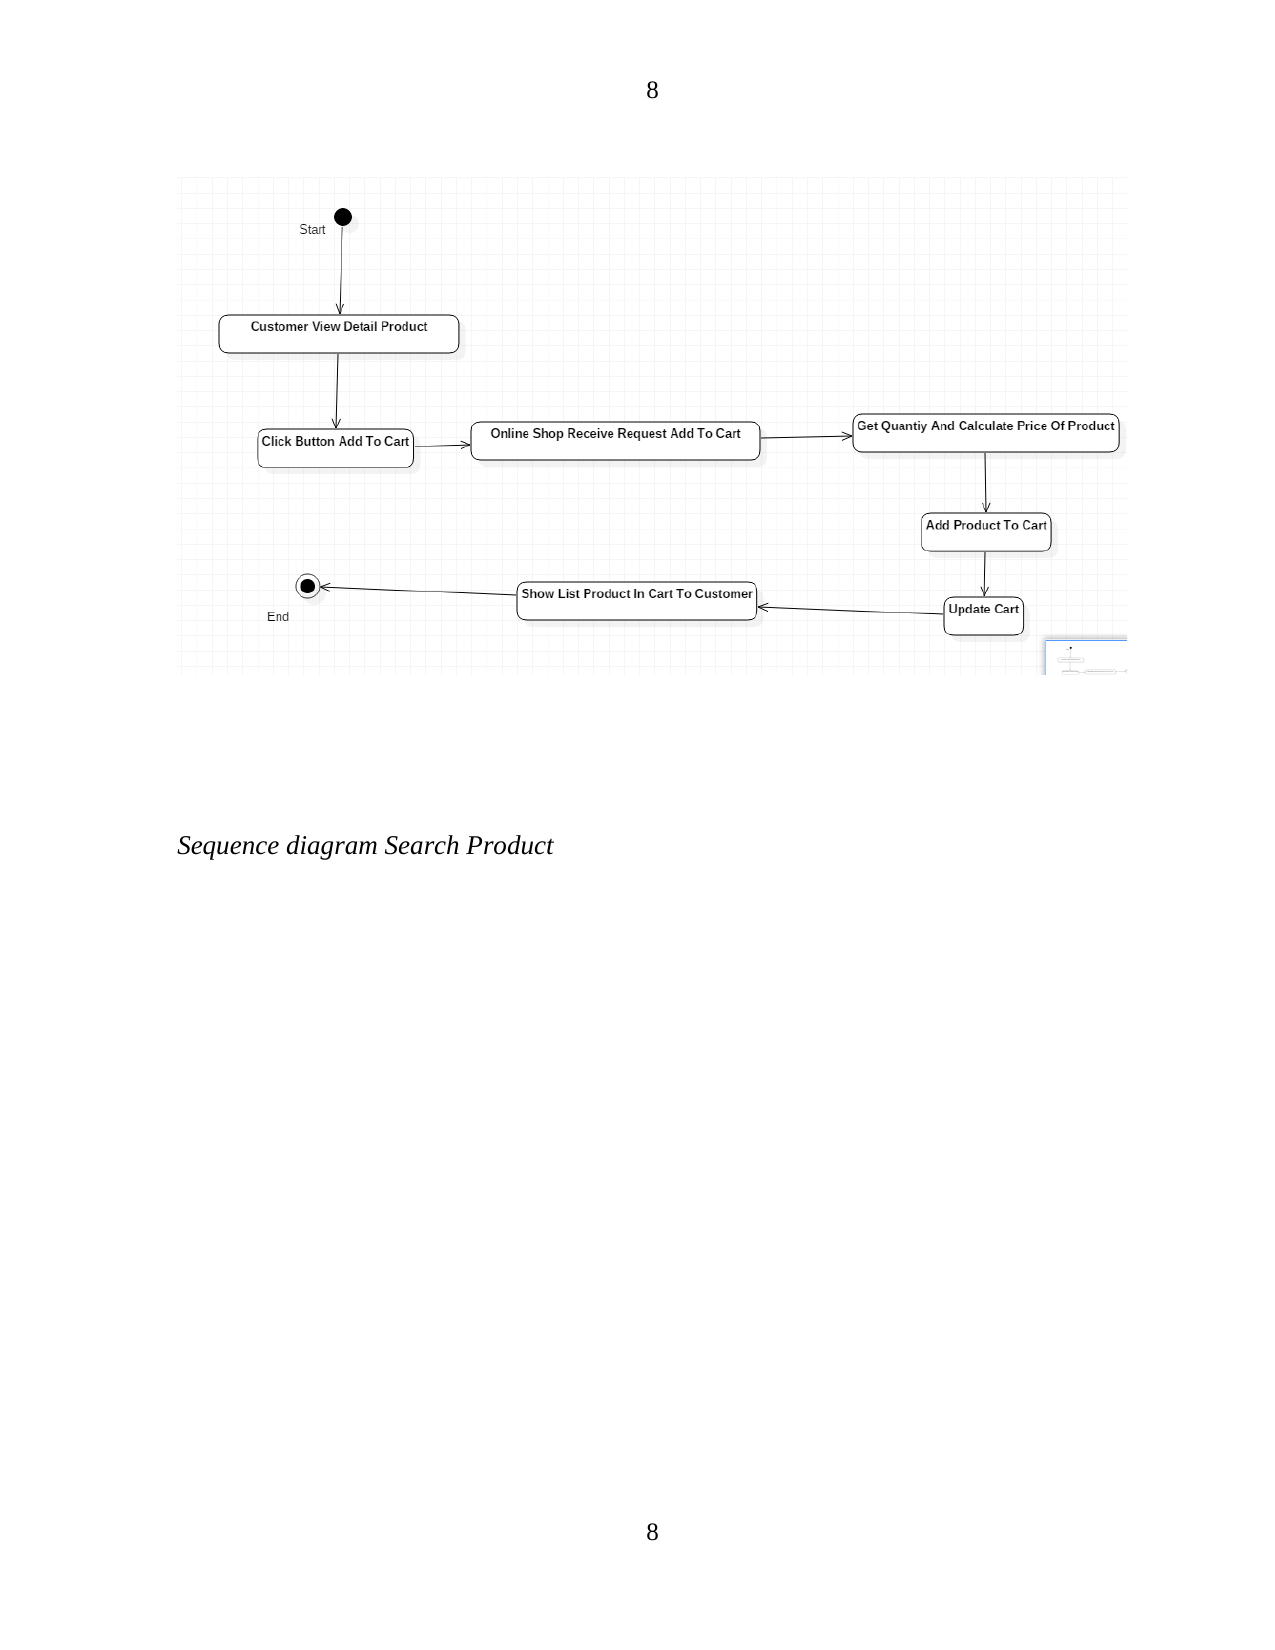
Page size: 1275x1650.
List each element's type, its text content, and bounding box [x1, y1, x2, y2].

text Sequence diagram Search Product [177, 829, 1128, 860]
picture [177, 177, 1128, 675]
